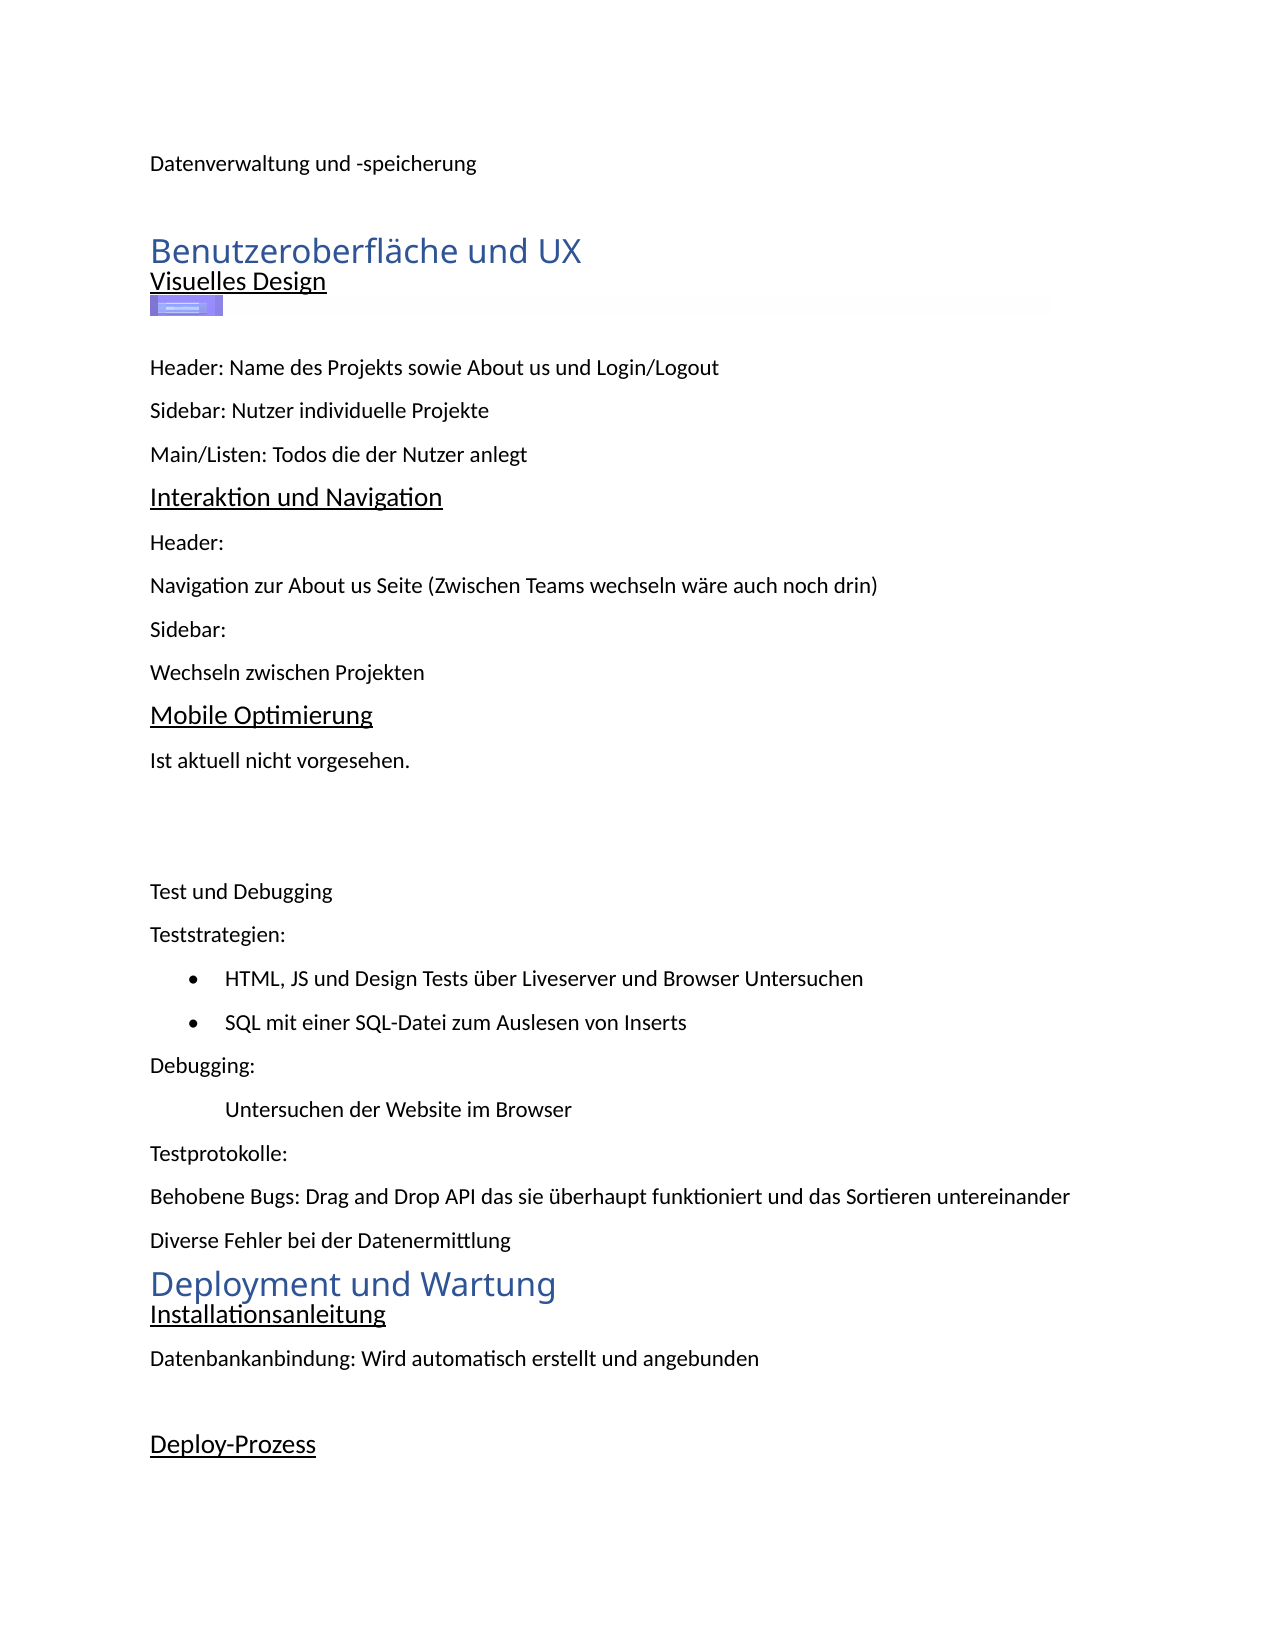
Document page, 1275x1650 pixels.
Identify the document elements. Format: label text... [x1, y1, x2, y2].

text Diverse Fehler bei der Datenermittlung [150, 1227, 1125, 1254]
text Interaktion und Navigation [150, 485, 1125, 512]
text Datenbankanbindung: Wird automatisch erstellt und angebunden [150, 1345, 1125, 1372]
text Installationsanleitung [150, 1301, 1125, 1328]
text Navigation zur About us Seite (Zwischen Teams wechseln wäre auch noch drin) [150, 572, 1125, 599]
text Debugging: [150, 1052, 1125, 1079]
text Ist aktuell nicht vorgesehen. [150, 747, 1125, 773]
text Sidebar: Nutzer individuelle Projekte [150, 397, 1125, 424]
list HTML, JS und Design Tests über Liveserver und Browser Untersuchen [187, 965, 1125, 992]
text Teststrategien: [150, 921, 1125, 948]
text Untersuchen der Website im Browser [225, 1096, 1125, 1123]
text Visuelles Design [150, 268, 1125, 295]
text Header: Name des Projekts sowie About us und Login/Logout [150, 354, 1125, 381]
text Testprotokolle: [150, 1139, 1125, 1166]
text Mobile Optimierung [150, 703, 1125, 730]
text Deployment und Wartung [150, 1274, 1125, 1301]
list SQL mit einer SQL-Datei zum Auslesen von Inserts [187, 1008, 1125, 1035]
text Behobene Bugs: Drag and Drop API das sie überhaupt funktioniert und das Sortieren untereinander [150, 1183, 1125, 1210]
text Benutzeroberfläche und UX [150, 241, 1125, 268]
text Datenverwaltung und -speicherung [150, 150, 1125, 177]
text Deploy-Prozess [150, 1432, 1125, 1459]
text Main/Listen: Todos die der Nutzer anlegt [150, 441, 1125, 468]
text Test und Debugging [150, 877, 1125, 904]
text Sidebar: [150, 616, 1125, 643]
text Header: [150, 528, 1125, 555]
text Wechseln zwischen Projekten [150, 659, 1125, 686]
